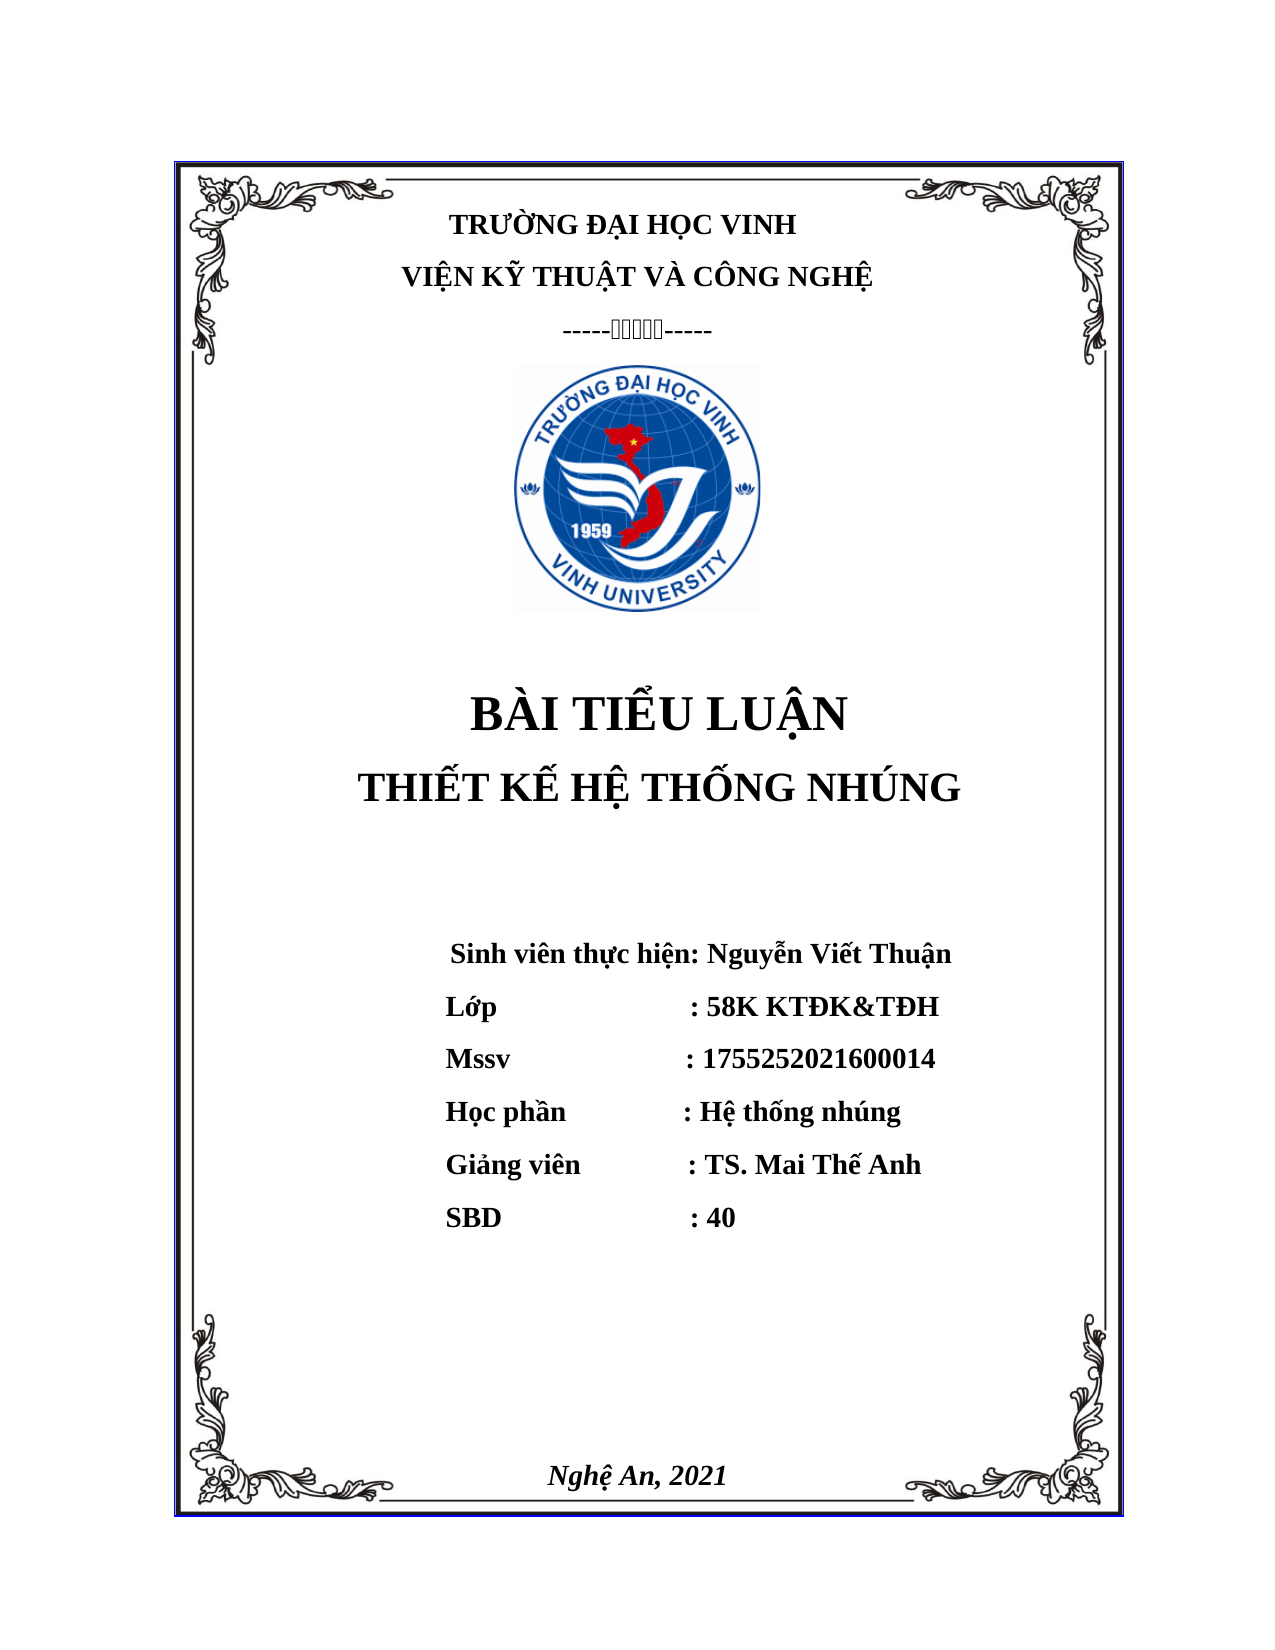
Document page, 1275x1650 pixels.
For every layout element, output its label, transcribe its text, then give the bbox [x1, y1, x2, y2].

picture [175, 162, 1123, 259]
text THIẾT KẾ HỆ THỐNG NHÚNG [194, 762, 1124, 810]
text Giảng viên : TS. Mai Thế Anh [342, 1147, 1124, 1181]
text BÀI TIỂU LUẬN [194, 683, 1124, 741]
text SBD : 40 [342, 1200, 1124, 1233]
picture [175, 293, 1123, 312]
text Học phần : Hệ thống nhúng [445, 1094, 1036, 1128]
text Nghệ An, 2021 [150, 1458, 1125, 1492]
picture [175, 1492, 1123, 1515]
picture [175, 346, 1123, 936]
picture [175, 969, 1123, 1458]
text Mssv : 1755252021600014 [342, 1042, 1124, 1075]
text Lớp : 58K KTĐK&TĐH [342, 989, 1124, 1022]
text VIỆN KỸ THUẬT VÀ CÔNG NGHỆ [150, 259, 1124, 293]
text TRƯỜNG ĐẠI HỌC VINH [297, 207, 948, 240]
text Sinh viên thực hiện: Nguyễn Viết Thuận [150, 936, 1124, 969]
text ---------- [150, 312, 1124, 346]
